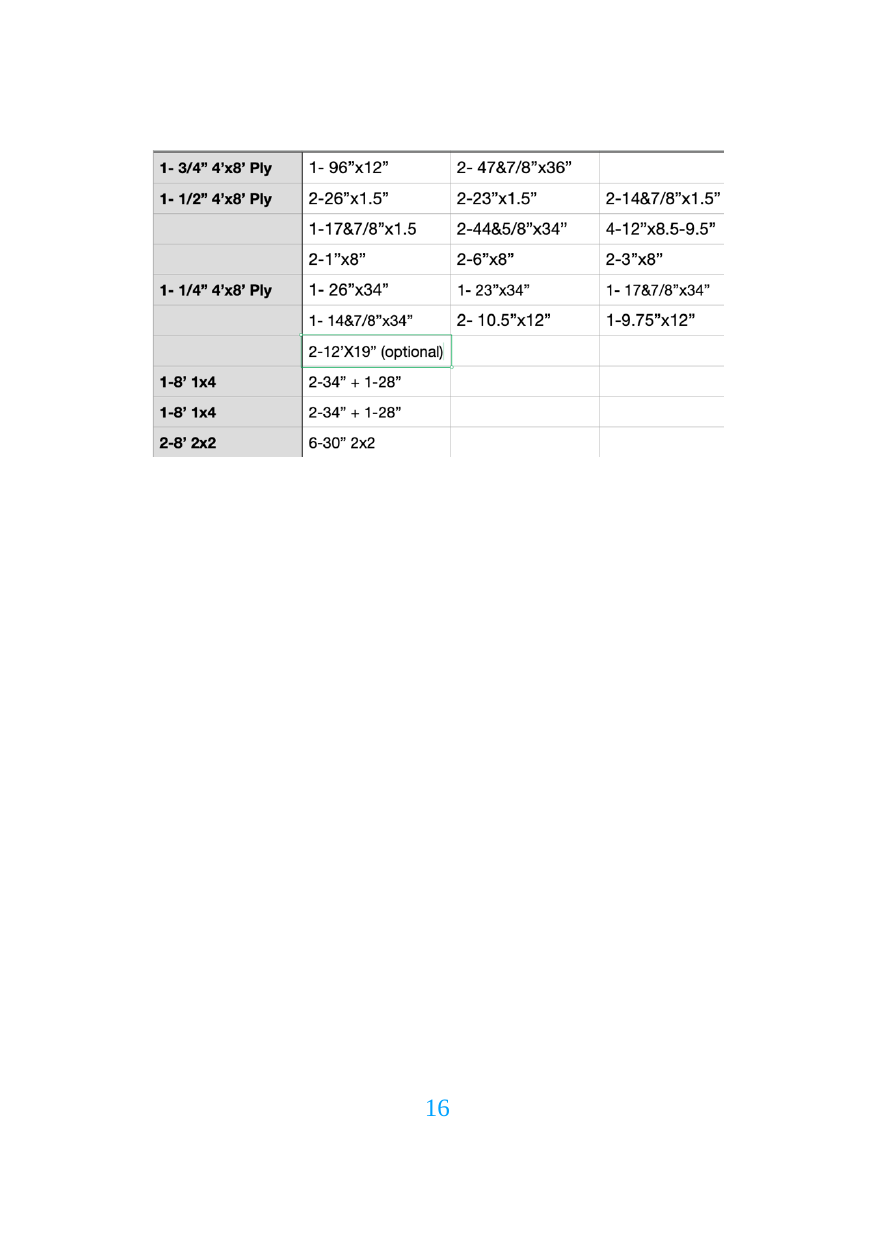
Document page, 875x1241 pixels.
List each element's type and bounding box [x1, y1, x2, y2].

picture [150, 150, 724, 457]
